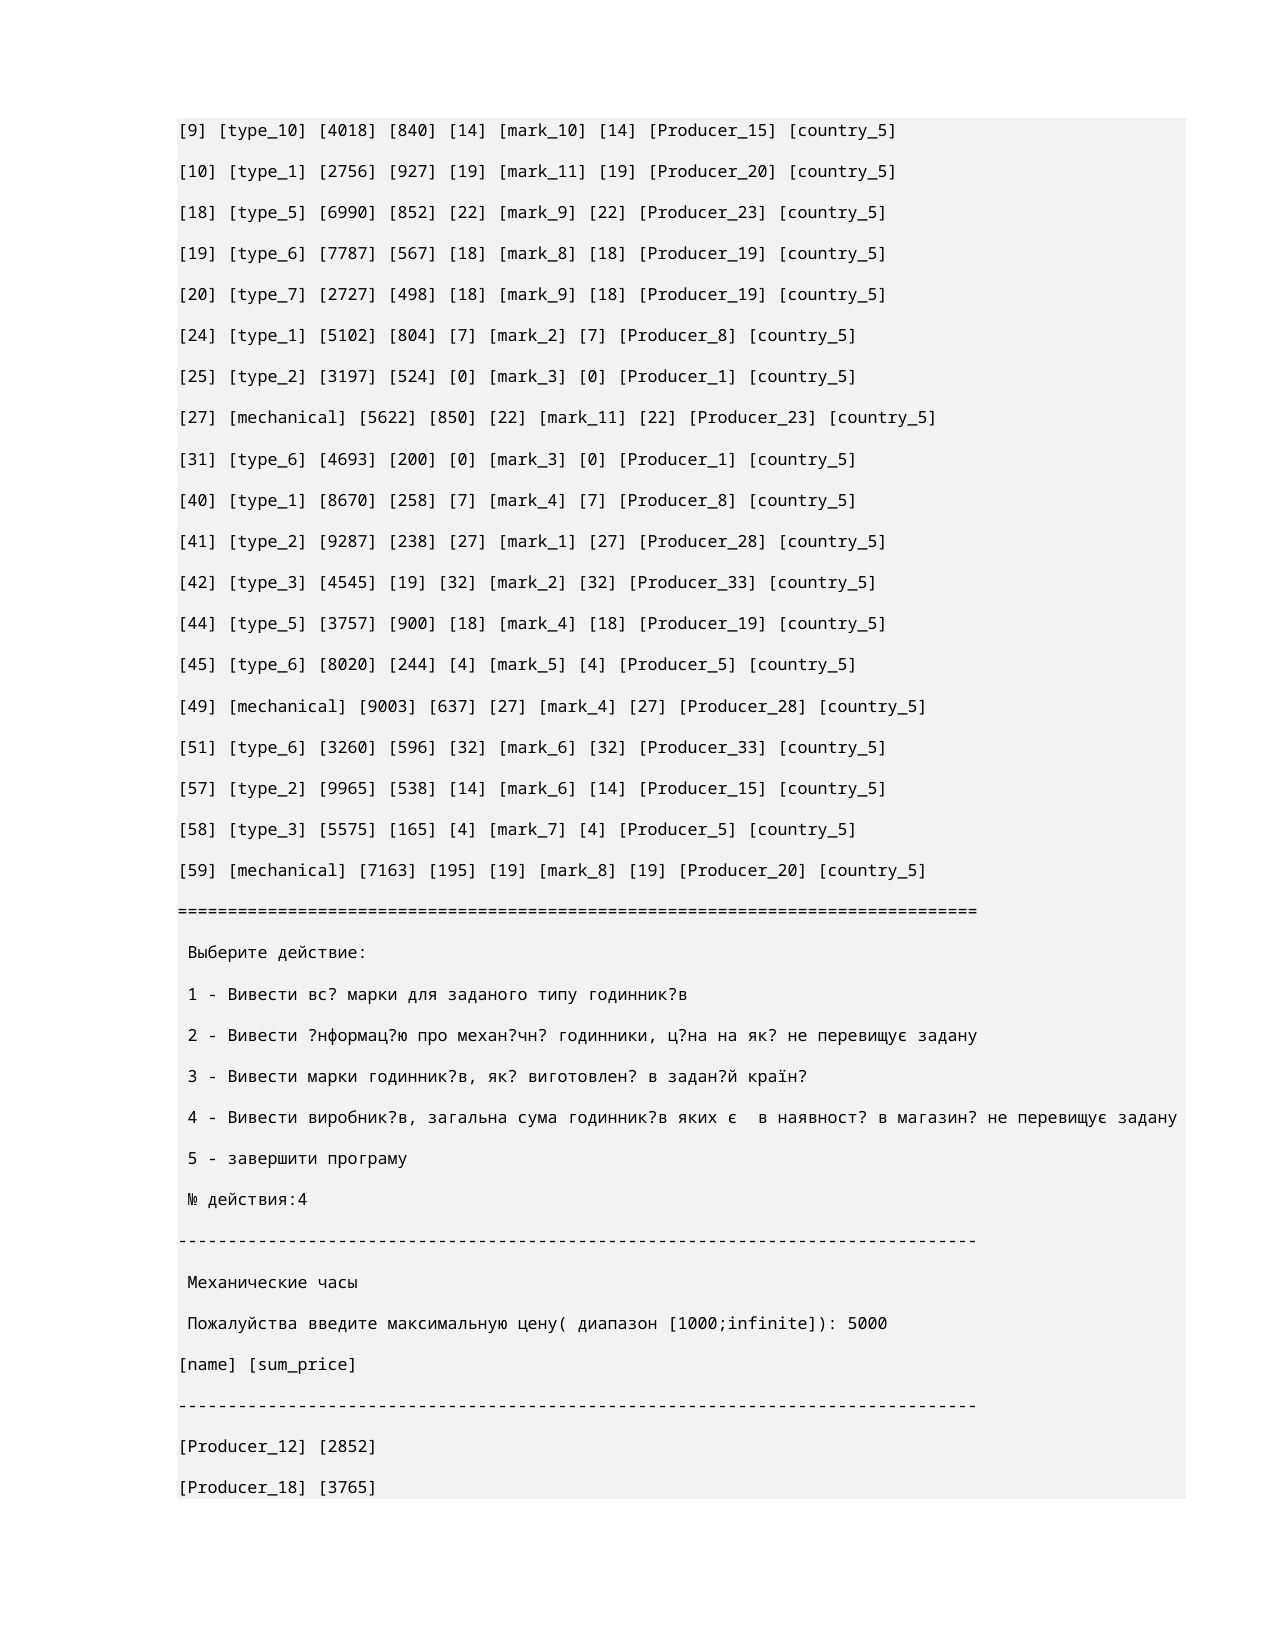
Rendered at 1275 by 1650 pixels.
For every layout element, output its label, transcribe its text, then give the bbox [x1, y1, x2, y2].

text [18] [type_5] [6990] [852] [22] [mark_9] [22] [Producer_23] [country_5] [177, 200, 1186, 223]
text [58] [type_3] [5575] [165] [4] [mark_7] [4] [Producer_5] [country_5] [177, 818, 1186, 840]
text 1 - Вивести вс? марки для заданого типу годинник?в [177, 982, 1186, 1005]
text № действия:4 [177, 1188, 1186, 1211]
text [27] [mechanical] [5622] [850] [22] [mark_11] [22] [Producer_23] [country_5] [177, 406, 1186, 429]
text [59] [mechanical] [7163] [195] [19] [mark_8] [19] [Producer_20] [country_5] [177, 859, 1186, 881]
text ================================================================================ [177, 900, 1186, 923]
text [49] [mechanical] [9003] [637] [27] [mark_4] [27] [Producer_28] [country_5] [177, 694, 1186, 717]
text [10] [type_1] [2756] [927] [19] [mark_11] [19] [Producer_20] [country_5] [177, 159, 1186, 182]
text [Producer_18] [3765] [177, 1476, 1186, 1499]
text 3 - Вивести марки годинник?в, як? виготовлен? в задан?й країн? [177, 1064, 1186, 1087]
text 5 - завершити програму [177, 1147, 1186, 1169]
text [31] [type_6] [4693] [200] [0] [mark_3] [0] [Producer_1] [country_5] [177, 447, 1186, 470]
text 2 - Вивести ?нформац?ю про механ?чн? годинники, ц?на на як? не перевищує задану [177, 1023, 1186, 1046]
text [51] [type_6] [3260] [596] [32] [mark_6] [32] [Producer_33] [country_5] [177, 735, 1186, 758]
text 4 - Вивести виробник?в, загальна сума годинник?в яких є в наявност? в магазин? не перевищує задану [177, 1106, 1186, 1128]
text [44] [type_5] [3757] [900] [18] [mark_4] [18] [Producer_19] [country_5] [177, 612, 1186, 634]
text [20] [type_7] [2727] [498] [18] [mark_9] [18] [Producer_19] [country_5] [177, 283, 1186, 305]
text [42] [type_3] [4545] [19] [32] [mark_2] [32] [Producer_33] [country_5] [177, 571, 1186, 593]
text Механические часы [177, 1270, 1186, 1293]
text [45] [type_6] [8020] [244] [4] [mark_5] [4] [Producer_5] [country_5] [177, 653, 1186, 676]
text [25] [type_2] [3197] [524] [0] [mark_3] [0] [Producer_1] [country_5] [177, 365, 1186, 388]
text [9] [type_10] [4018] [840] [14] [mark_10] [14] [Producer_15] [country_5] [177, 118, 1186, 141]
text -------------------------------------------------------------------------------- [177, 1229, 1186, 1252]
text [24] [type_1] [5102] [804] [7] [mark_2] [7] [Producer_8] [country_5] [177, 324, 1186, 347]
text Выберите действие: [177, 941, 1186, 964]
text [name] [sum_price] [177, 1352, 1186, 1375]
text -------------------------------------------------------------------------------- [177, 1394, 1186, 1416]
text [40] [type_1] [8670] [258] [7] [mark_4] [7] [Producer_8] [country_5] [177, 488, 1186, 511]
text [41] [type_2] [9287] [238] [27] [mark_1] [27] [Producer_28] [country_5] [177, 529, 1186, 552]
text [19] [type_6] [7787] [567] [18] [mark_8] [18] [Producer_19] [country_5] [177, 242, 1186, 264]
text Пожалуйства введите максимальную цену( диапазон [1000;infinite]): 5000 [177, 1311, 1186, 1334]
text [Producer_12] [2852] [177, 1435, 1186, 1457]
text [57] [type_2] [9965] [538] [14] [mark_6] [14] [Producer_15] [country_5] [177, 776, 1186, 799]
